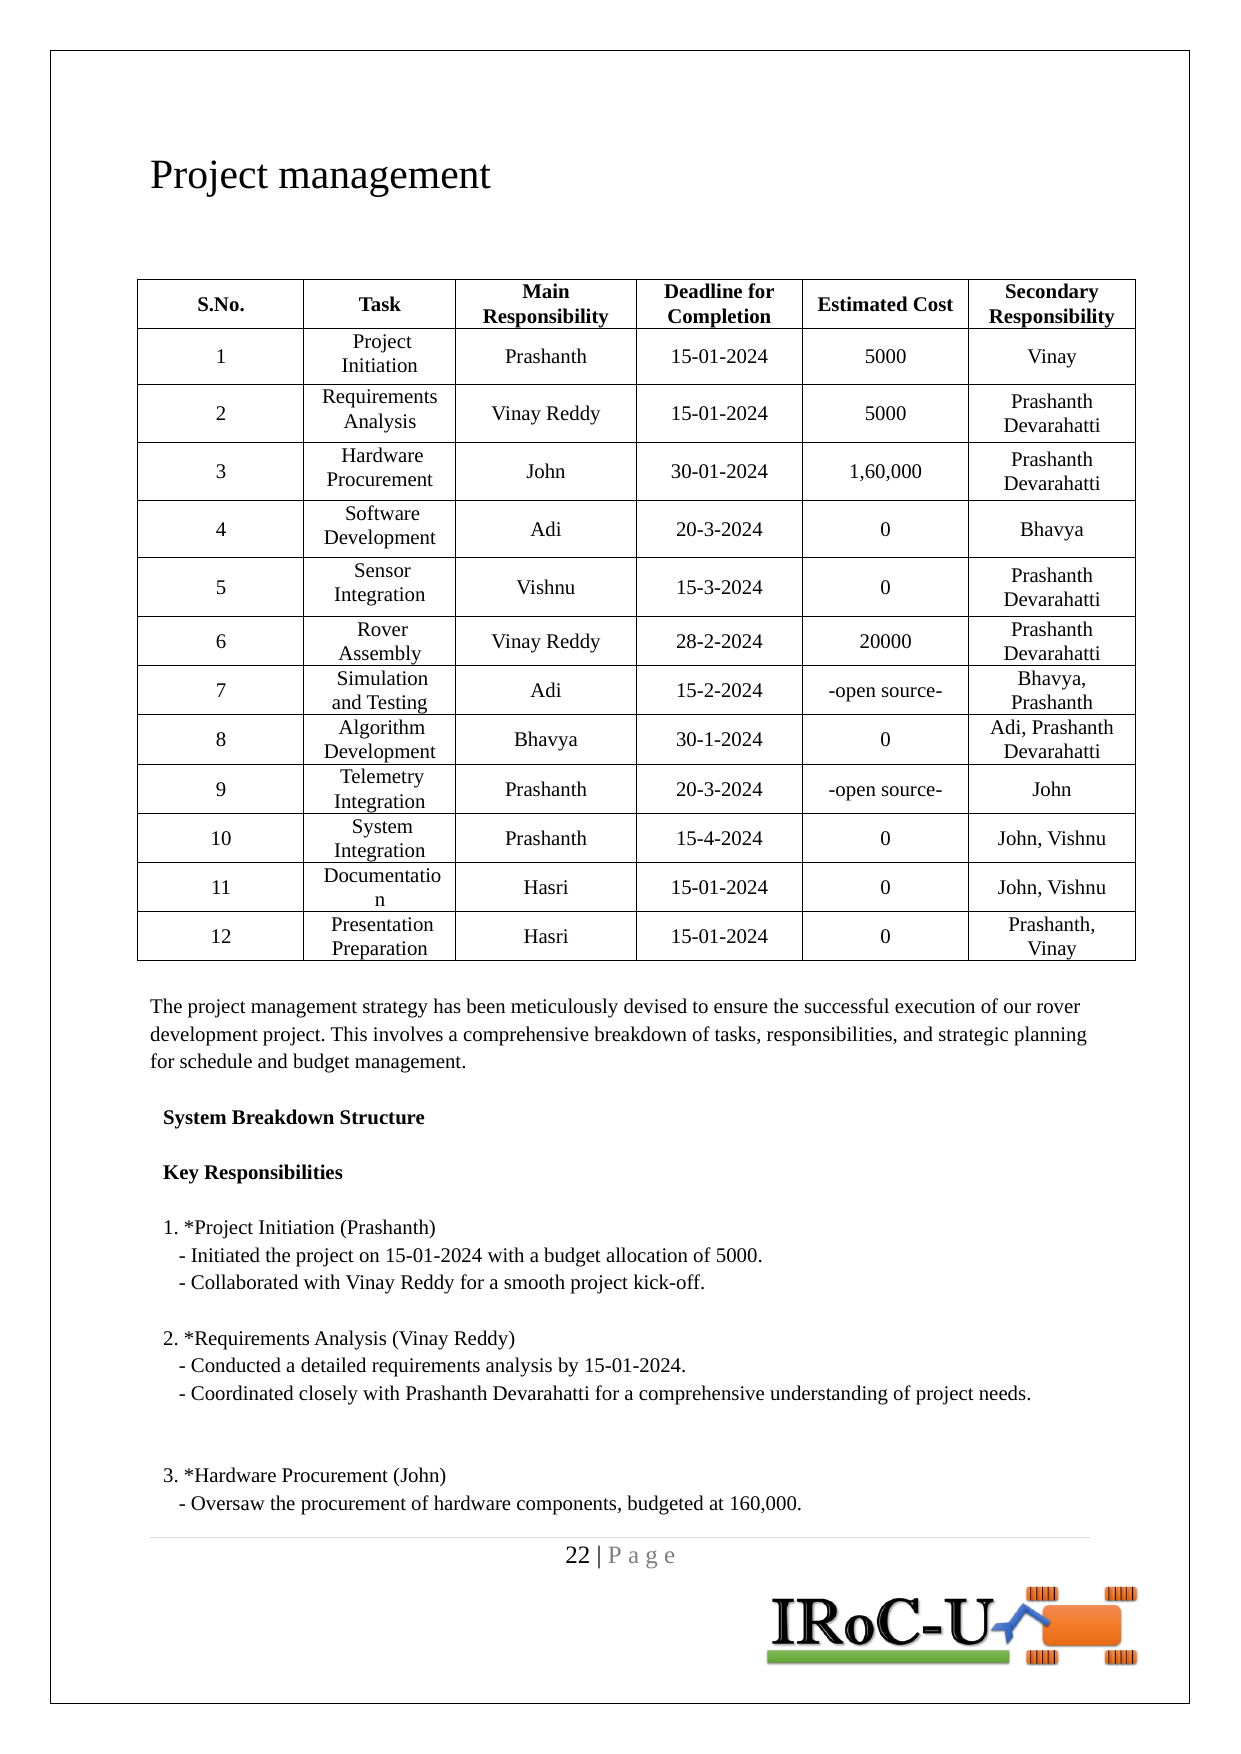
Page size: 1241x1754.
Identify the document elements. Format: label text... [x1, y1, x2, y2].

table_cell Sensor Integration [304, 558, 455, 616]
table_cell 4 [138, 501, 303, 557]
table_cell 12 [138, 912, 303, 960]
table_cell John [969, 765, 1135, 813]
table_cell 30-1-2024 [637, 715, 802, 763]
table_header S.No. [138, 280, 303, 328]
table_cell 0 [803, 501, 968, 557]
list System Breakdown Structure [163, 1104, 1090, 1129]
table_cell 0 [803, 558, 968, 616]
table_cell Prashanth Devarahatti [969, 617, 1135, 665]
table_cell System Integration [304, 814, 455, 862]
list 3. *Hardware Procurement (John) [163, 1463, 1090, 1487]
table_cell 0 [803, 863, 968, 911]
table_cell John, Vishnu [969, 863, 1135, 911]
table_cell 1,60,000 [803, 443, 968, 499]
table_cell Adi, Prashanth Devarahatti [969, 715, 1135, 763]
table_cell Prashanth, Vinay [969, 912, 1135, 960]
table_header Task [304, 280, 455, 328]
table_header Deadline for Completion [637, 280, 802, 328]
table_cell 15-4-2024 [637, 814, 802, 862]
list Key Responsibilities [163, 1160, 1090, 1184]
table_cell 15-01-2024 [637, 863, 802, 911]
table_cell 1 [138, 329, 303, 383]
table_cell Requirements Analysis [304, 385, 455, 442]
table_cell 5000 [803, 385, 968, 442]
table_cell Project Initiation [304, 329, 455, 383]
table_cell 8 [138, 715, 303, 763]
table_cell Algorithm Development [304, 715, 455, 763]
table_cell 10 [138, 814, 303, 862]
table_header Estimated Cost [803, 280, 968, 328]
table_cell Software Development [304, 501, 455, 557]
table_cell 20-3-2024 [637, 765, 802, 813]
text Project management [150, 150, 1090, 198]
table_cell Vinay [969, 329, 1135, 383]
table_header Secondary Responsibility [969, 280, 1135, 328]
table_cell John [456, 443, 636, 499]
table_cell Prashanth [456, 329, 636, 383]
table_cell 6 [138, 617, 303, 665]
table_cell 20000 [803, 617, 968, 665]
table_cell 15-01-2024 [637, 912, 802, 960]
table_cell 0 [803, 912, 968, 960]
table_cell 28-2-2024 [637, 617, 802, 665]
list - Initiated the project on 15-01-2024 with a budget allocation of 5000. [163, 1243, 1090, 1267]
list 1. *Project Initiation (Prashanth) [163, 1215, 1090, 1239]
table_cell Hasri [456, 912, 636, 960]
table_header Main Responsibility [456, 280, 636, 328]
table_cell 15-3-2024 [637, 558, 802, 616]
table_cell Vinay Reddy [456, 385, 636, 442]
list - Collaborated with Vinay Reddy for a smooth project kick-off. [163, 1270, 1090, 1294]
table_cell -open source- [803, 666, 968, 714]
table_cell Prashanth [456, 765, 636, 813]
list - Oversaw the procurement of hardware components, budgeted at 160,000. [163, 1491, 1090, 1515]
table_cell 20-3-2024 [637, 501, 802, 557]
table_cell Adi [456, 501, 636, 557]
table_cell Prashanth Devarahatti [969, 443, 1135, 499]
list - Coordinated closely with Prashanth Devarahatti for a comprehensive understanding of project needs. [163, 1381, 1090, 1405]
table_cell Prashanth [456, 814, 636, 862]
table_cell 0 [803, 715, 968, 763]
table_cell Prashanth Devarahatti [969, 558, 1135, 616]
table_cell Bhavya, Prashanth [969, 666, 1135, 714]
text The project management strategy has been meticulously devised to ensure the successful execution of our rover development project. This involves a comprehensive breakdown of tasks, responsibilities, and strategic planning for schedule and budget management. [150, 994, 1090, 1073]
table_cell 15-01-2024 [637, 329, 802, 383]
table_cell Prashanth Devarahatti [969, 385, 1135, 442]
table_cell -open source- [803, 765, 968, 813]
list - Conducted a detailed requirements analysis by 15-01-2024. [163, 1353, 1090, 1377]
table_cell Simulation and Testing [304, 666, 455, 714]
table_cell Bhavya [969, 501, 1135, 557]
table_cell 5000 [803, 329, 968, 383]
table_cell 3 [138, 443, 303, 499]
table_cell Hasri [456, 863, 636, 911]
table_cell Documentation [304, 863, 455, 911]
table_cell 15-2-2024 [637, 666, 802, 714]
table_cell 5 [138, 558, 303, 616]
table_cell Telemetry Integration [304, 765, 455, 813]
table_cell Bhavya [456, 715, 636, 763]
table_cell Hardware Procurement [304, 443, 455, 499]
table_cell 30-01-2024 [637, 443, 802, 499]
table_cell John, Vishnu [969, 814, 1135, 862]
table_cell 2 [138, 385, 303, 442]
table_cell Adi [456, 666, 636, 714]
table_cell 9 [138, 765, 303, 813]
table_cell Presentation Preparation [304, 912, 455, 960]
table_cell Vishnu [456, 558, 636, 616]
table_cell 15-01-2024 [637, 385, 802, 442]
table_cell 7 [138, 666, 303, 714]
table_cell 0 [803, 814, 968, 862]
table_cell Vinay Reddy [456, 617, 636, 665]
table_cell Rover Assembly [304, 617, 455, 665]
table_cell 11 [138, 863, 303, 911]
picture [757, 1577, 1145, 1667]
list 2. *Requirements Analysis (Vinay Reddy) [163, 1325, 1090, 1349]
